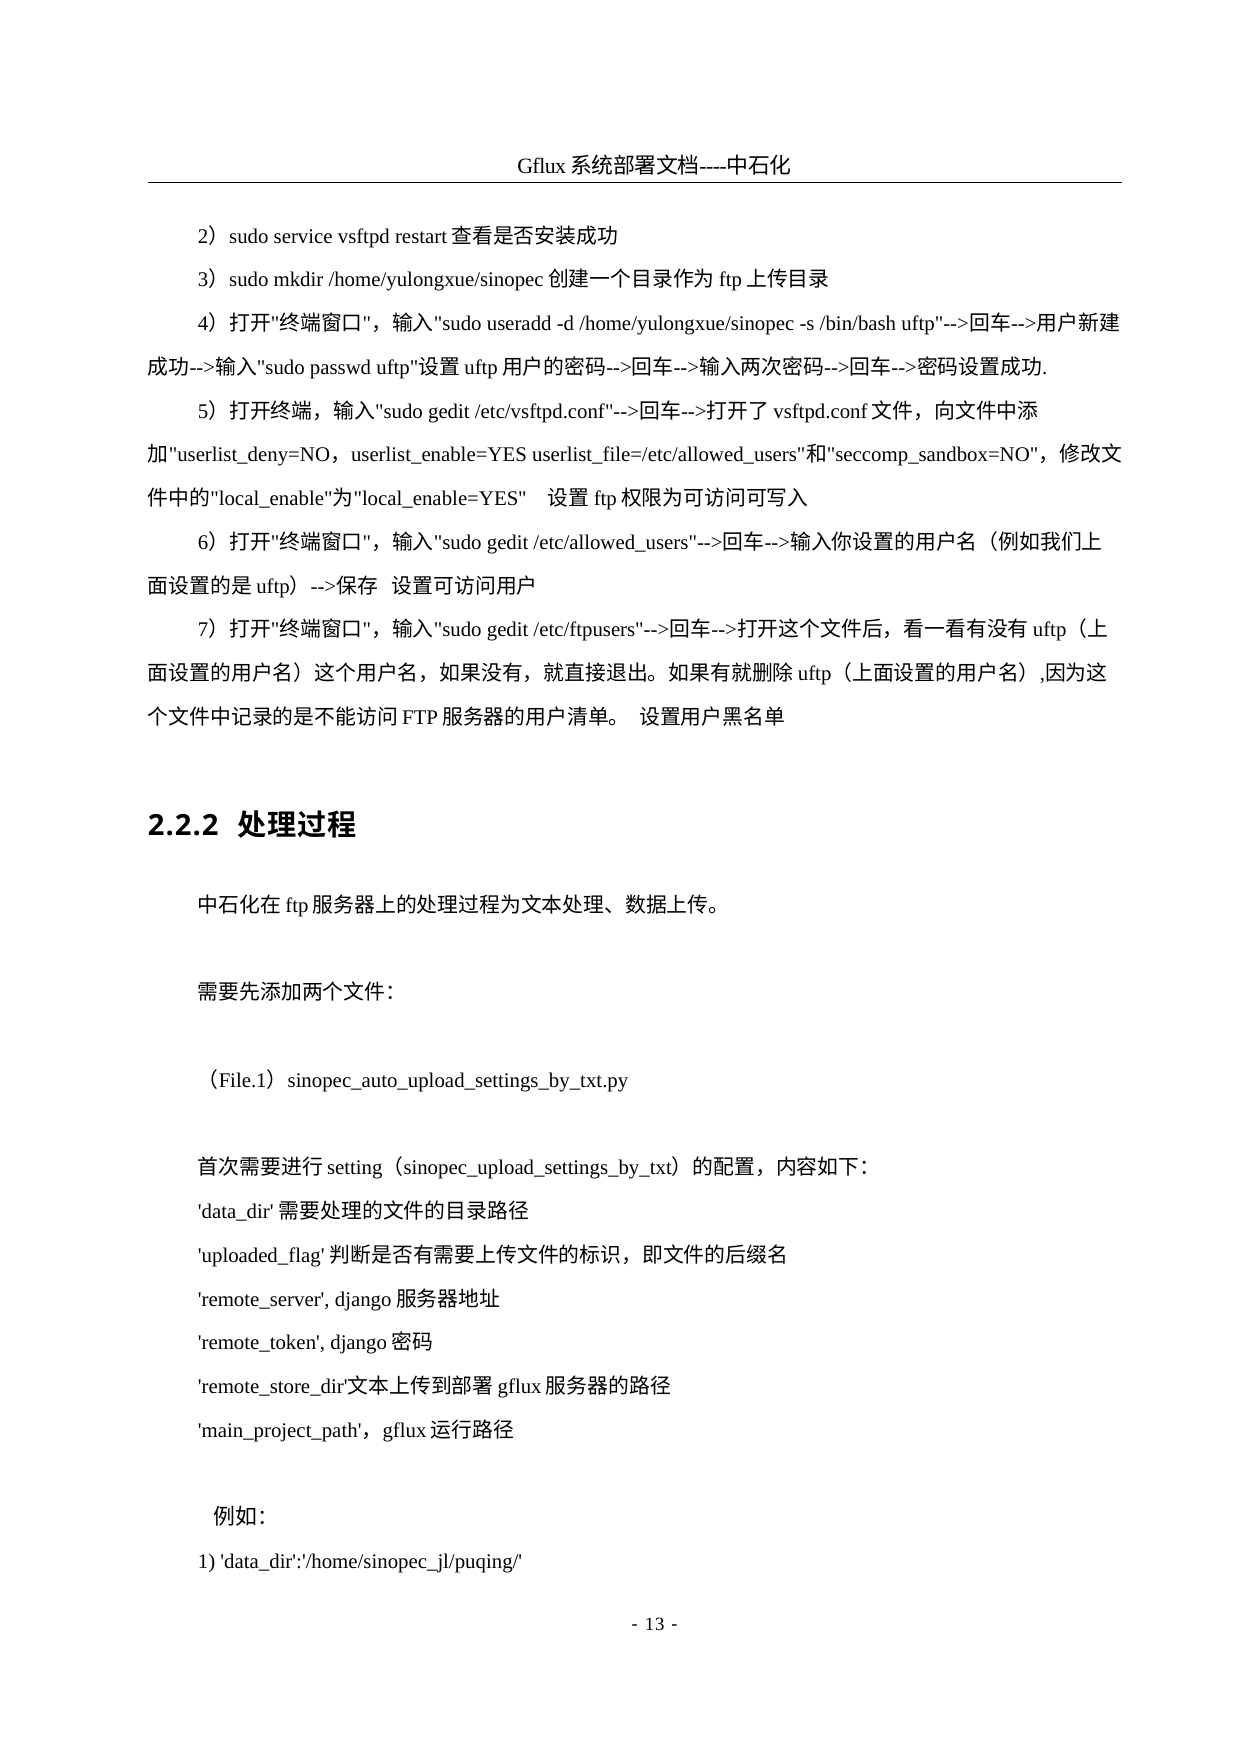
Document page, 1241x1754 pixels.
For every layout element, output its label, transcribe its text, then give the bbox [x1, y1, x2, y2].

text 7）打开"终端窗口"，输入"sudo gedit /etc/ftpusers"-->回车-->打开这个文件后，看一看有没有uftp（上面设置的用户名）这个用户名，如果没有，就直接退出。如果有就删除uftp（上面设置的用户名）,因为这个文件中记录的是不能访问FTP服务器的用户清单。 设置用户黑名单 [148, 602, 1122, 733]
text 4）打开"终端窗口"，输入"sudo useradd -d /home/yulongxue/sinopec -s /bin/bash uftp"-->回车-->用户新建成功-->输入"sudo passwd uftp"设置uftp用户的密码-->回车-->输入两次密码-->回车-->密码设置成功. [148, 296, 1122, 383]
text （File.1）sinopec_auto_upload_settings_by_txt.py [148, 1052, 1122, 1096]
text 3）sudo mkdir /home/yulongxue/sinopec创建一个目录作为ftp上传目录 [148, 252, 1122, 296]
text 2）sudo service vsftpd restart查看是否安装成功 [148, 208, 1122, 252]
text 2.2.2 处理过程 [148, 801, 1122, 843]
text 'uploaded_flag' 判断是否有需要上传文件的标识，即文件的后缀名 [148, 1227, 1122, 1271]
text 'remote_store_dir'文本上传到部署gflux服务器的路径 [148, 1358, 1122, 1402]
text 'main_project_path'，gflux运行路径 [148, 1402, 1122, 1446]
text 5）打开终端，输入"sudo gedit /etc/vsftpd.conf"-->回车-->打开了vsftpd.conf文件，向文件中添加"userlist_deny=NO，userlist_enable=YES userlist_file=/etc/allowed_users"和"seccomp_sandbox=NO"，修改文件中的"local_enable"为"local_enable=YES" 设置ftp权限为可访问可写入 [148, 383, 1122, 514]
text 例如： [148, 1490, 1122, 1533]
text 'remote_token', django密码 [148, 1315, 1122, 1358]
text 中石化在ftp服务器上的处理过程为文本处理、数据上传。 [148, 877, 1122, 921]
text 'data_dir' 需要处理的文件的目录路径 [148, 1183, 1122, 1227]
text 'remote_server', django服务器地址 [148, 1271, 1122, 1315]
text 需要先添加两个文件： [148, 965, 1122, 1008]
text 首次需要进行setting（sinopec_upload_settings_by_txt）的配置，内容如下： [148, 1140, 1122, 1183]
text 6）打开"终端窗口"，输入"sudo gedit /etc/allowed_users"-->回车-->输入你设置的用户名（例如我们上面设置的是uftp）-->保存 设置可访问用户 [148, 514, 1122, 602]
text 1) 'data_dir':'/home/sinopec_jl/puqing/' [148, 1533, 1122, 1577]
